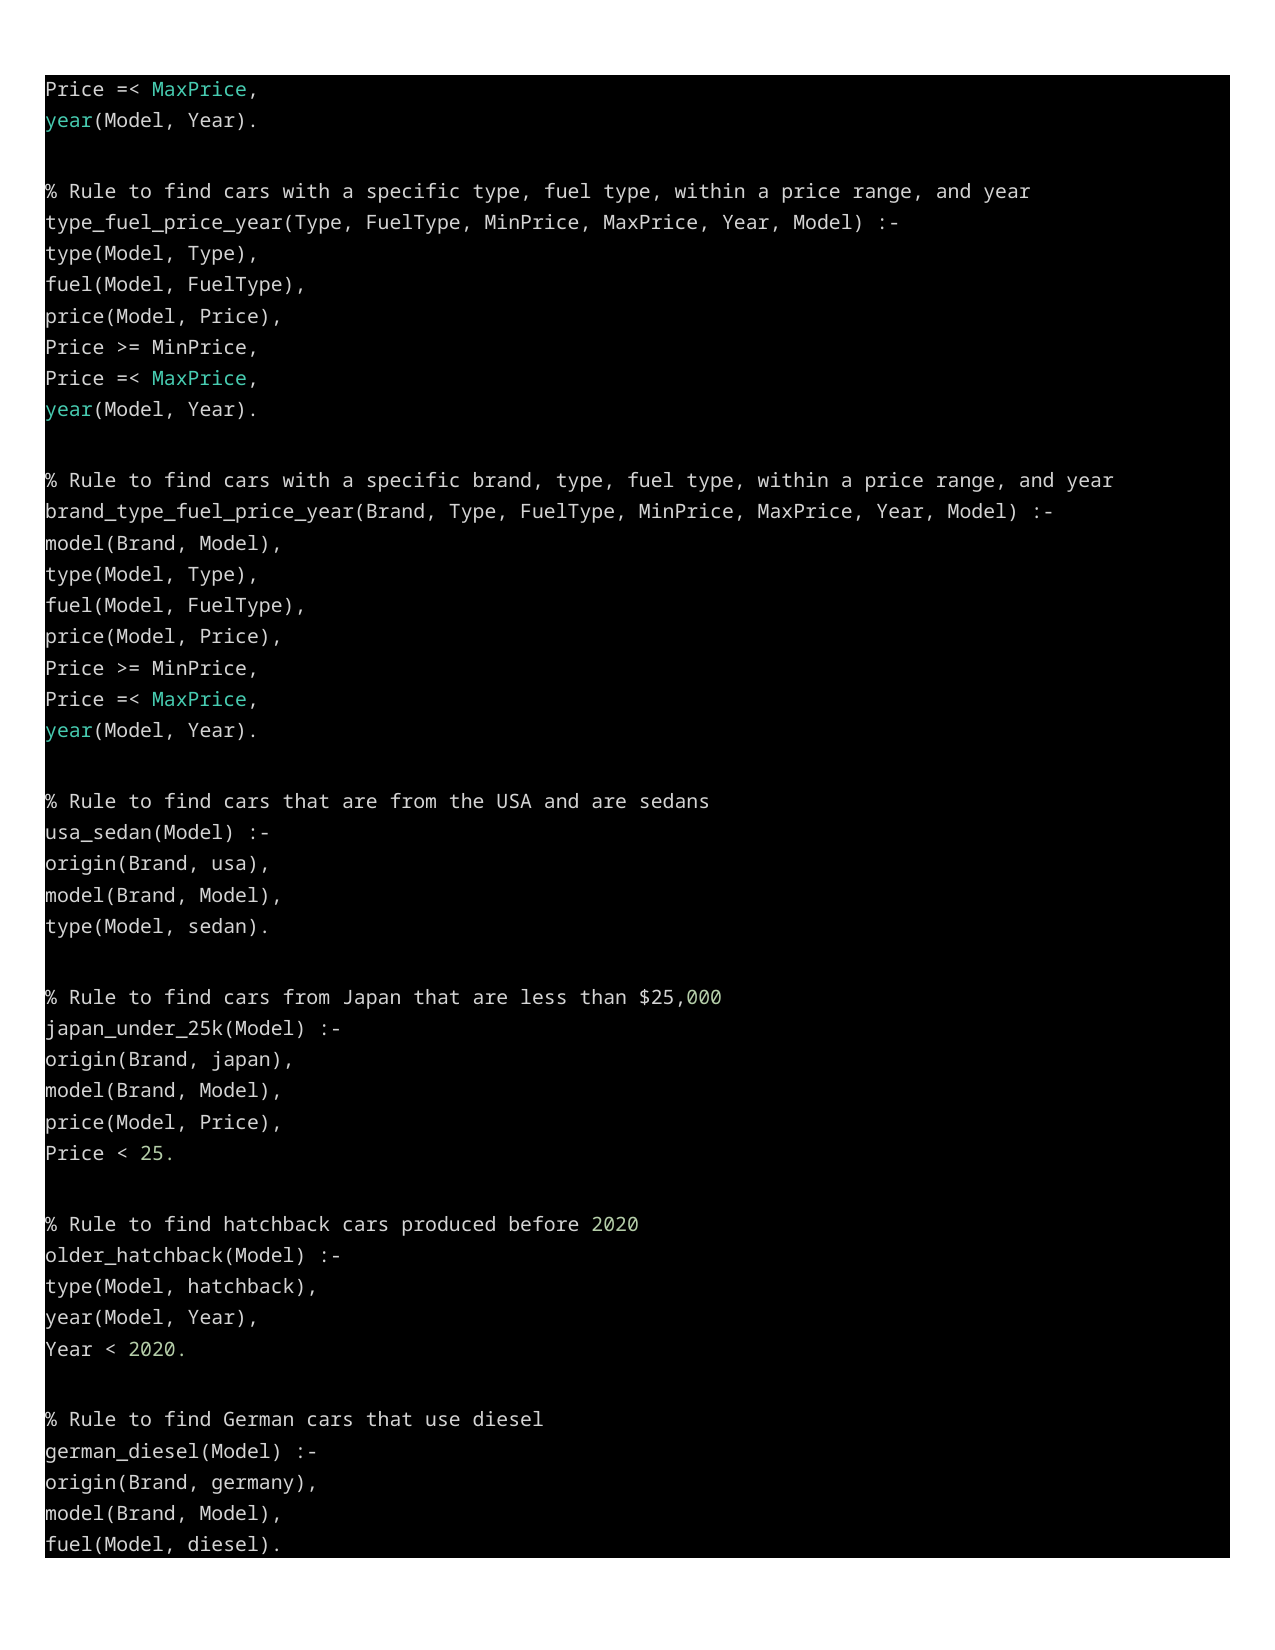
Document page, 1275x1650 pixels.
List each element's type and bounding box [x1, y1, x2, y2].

text [45, 75, 1230, 1558]
